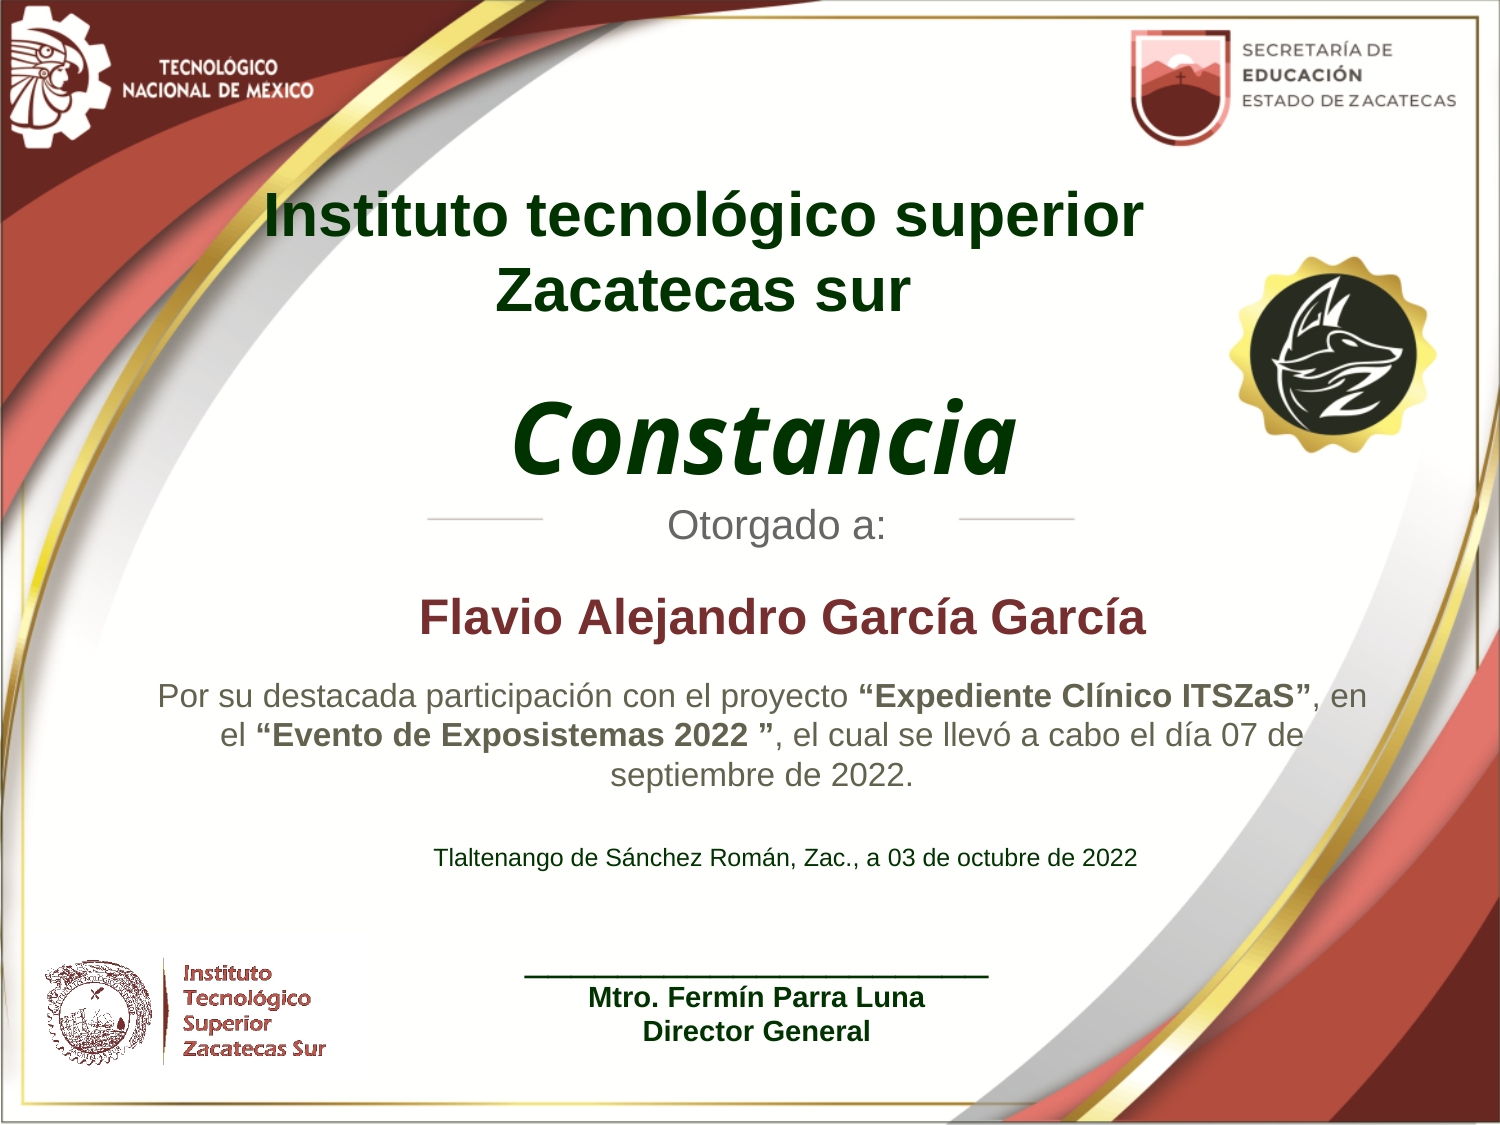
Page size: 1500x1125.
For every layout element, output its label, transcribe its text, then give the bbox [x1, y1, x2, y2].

text Instituto tecnológico superior Zacatecas sur [152, 178, 1256, 324]
text ____________________ Mtro. Fermín Parra Luna Director General [519, 931, 994, 1048]
text Otorgado a: [407, 501, 1121, 549]
text Tlaltenango de Sánchez Román, Zac., a 03 de octubre de 2022 [433, 843, 1413, 872]
text Por su destacada participación con el proyecto “Expediente Clínico ITSZaS”, en el “Evento de Exposistemas 2022 ”, el cual se llevó a cabo el día 07 de septiembre de 2022. [152, 676, 1372, 794]
picture [0, 0, 1500, 1125]
text Flavio Alejandro García García [152, 588, 1413, 645]
text Constancia [407, 367, 1121, 501]
